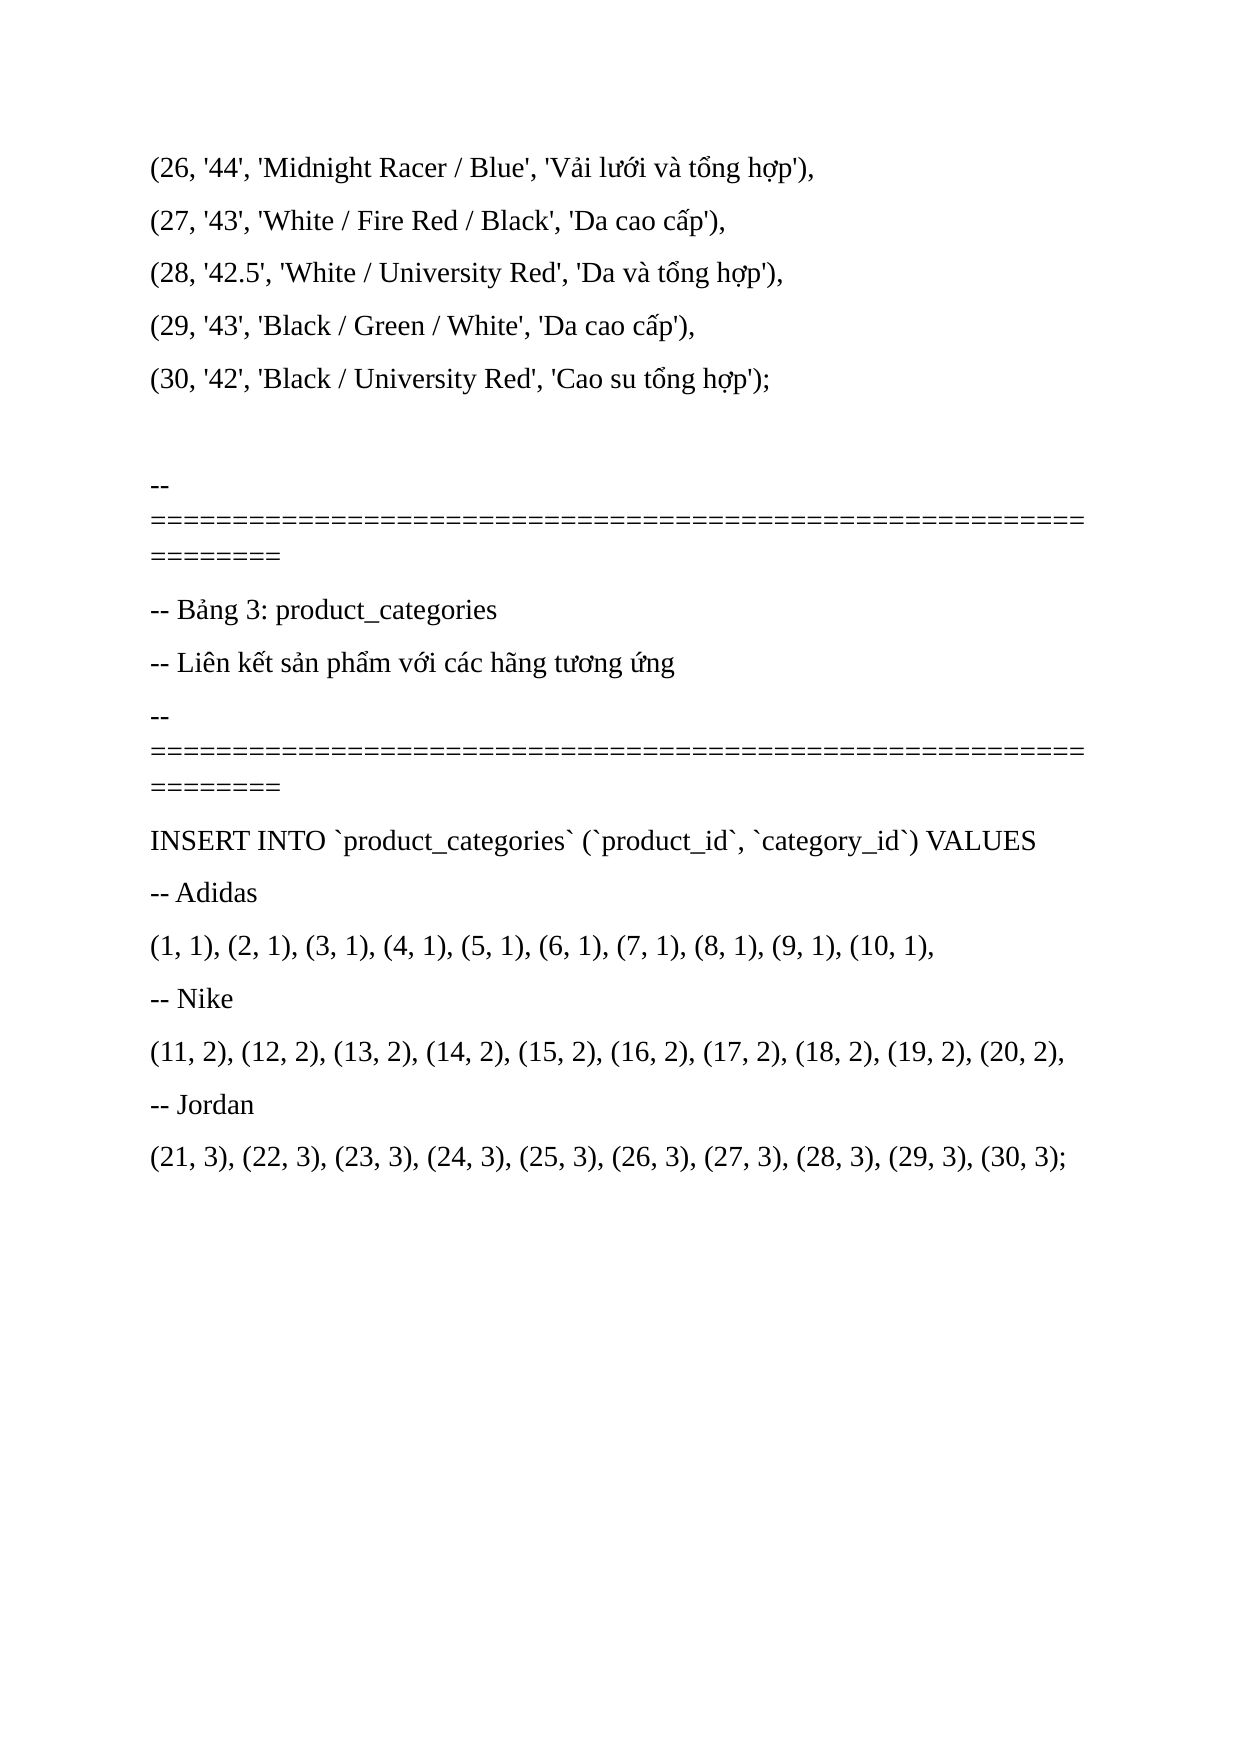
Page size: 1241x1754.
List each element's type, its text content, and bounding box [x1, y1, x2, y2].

text (21, 3), (22, 3), (23, 3), (24, 3), (25, 3), (26, 3), (27, 3), (28, 3), (29, 3), (30, 3); [150, 1139, 1090, 1173]
text (28, '42.5', 'White / University Red', 'Da và tổng hợp'), [150, 256, 1090, 289]
text -- Liên kết sản phẩm với các hãng tương ứng [150, 645, 1090, 678]
text -- ================================================================= [150, 698, 1090, 803]
text -- Bảng 3: product_categories [150, 592, 1090, 626]
text INSERT INTO `product_categories` (`product_id`, `category_id`) VALUES [150, 823, 1090, 856]
text -- ================================================================= [150, 467, 1090, 573]
text (29, '43', 'Black / Green / White', 'Da cao cấp'), [150, 308, 1090, 342]
text -- Jordan [150, 1087, 1090, 1120]
text (26, '44', 'Midnight Racer / Blue', 'Vải lưới và tổng hợp'), [150, 150, 1090, 183]
text (27, '43', 'White / Fire Red / Black', 'Da cao cấp'), [150, 203, 1090, 236]
text (1, 1), (2, 1), (3, 1), (4, 1), (5, 1), (6, 1), (7, 1), (8, 1), (9, 1), (10, 1), [150, 928, 1090, 962]
text (11, 2), (12, 2), (13, 2), (14, 2), (15, 2), (16, 2), (17, 2), (18, 2), (19, 2), (20, 2), [150, 1034, 1090, 1067]
text -- Nike [150, 981, 1090, 1015]
text -- Adidas [150, 876, 1090, 909]
text (30, '42', 'Black / University Red', 'Cao su tổng hợp'); [150, 361, 1090, 395]
